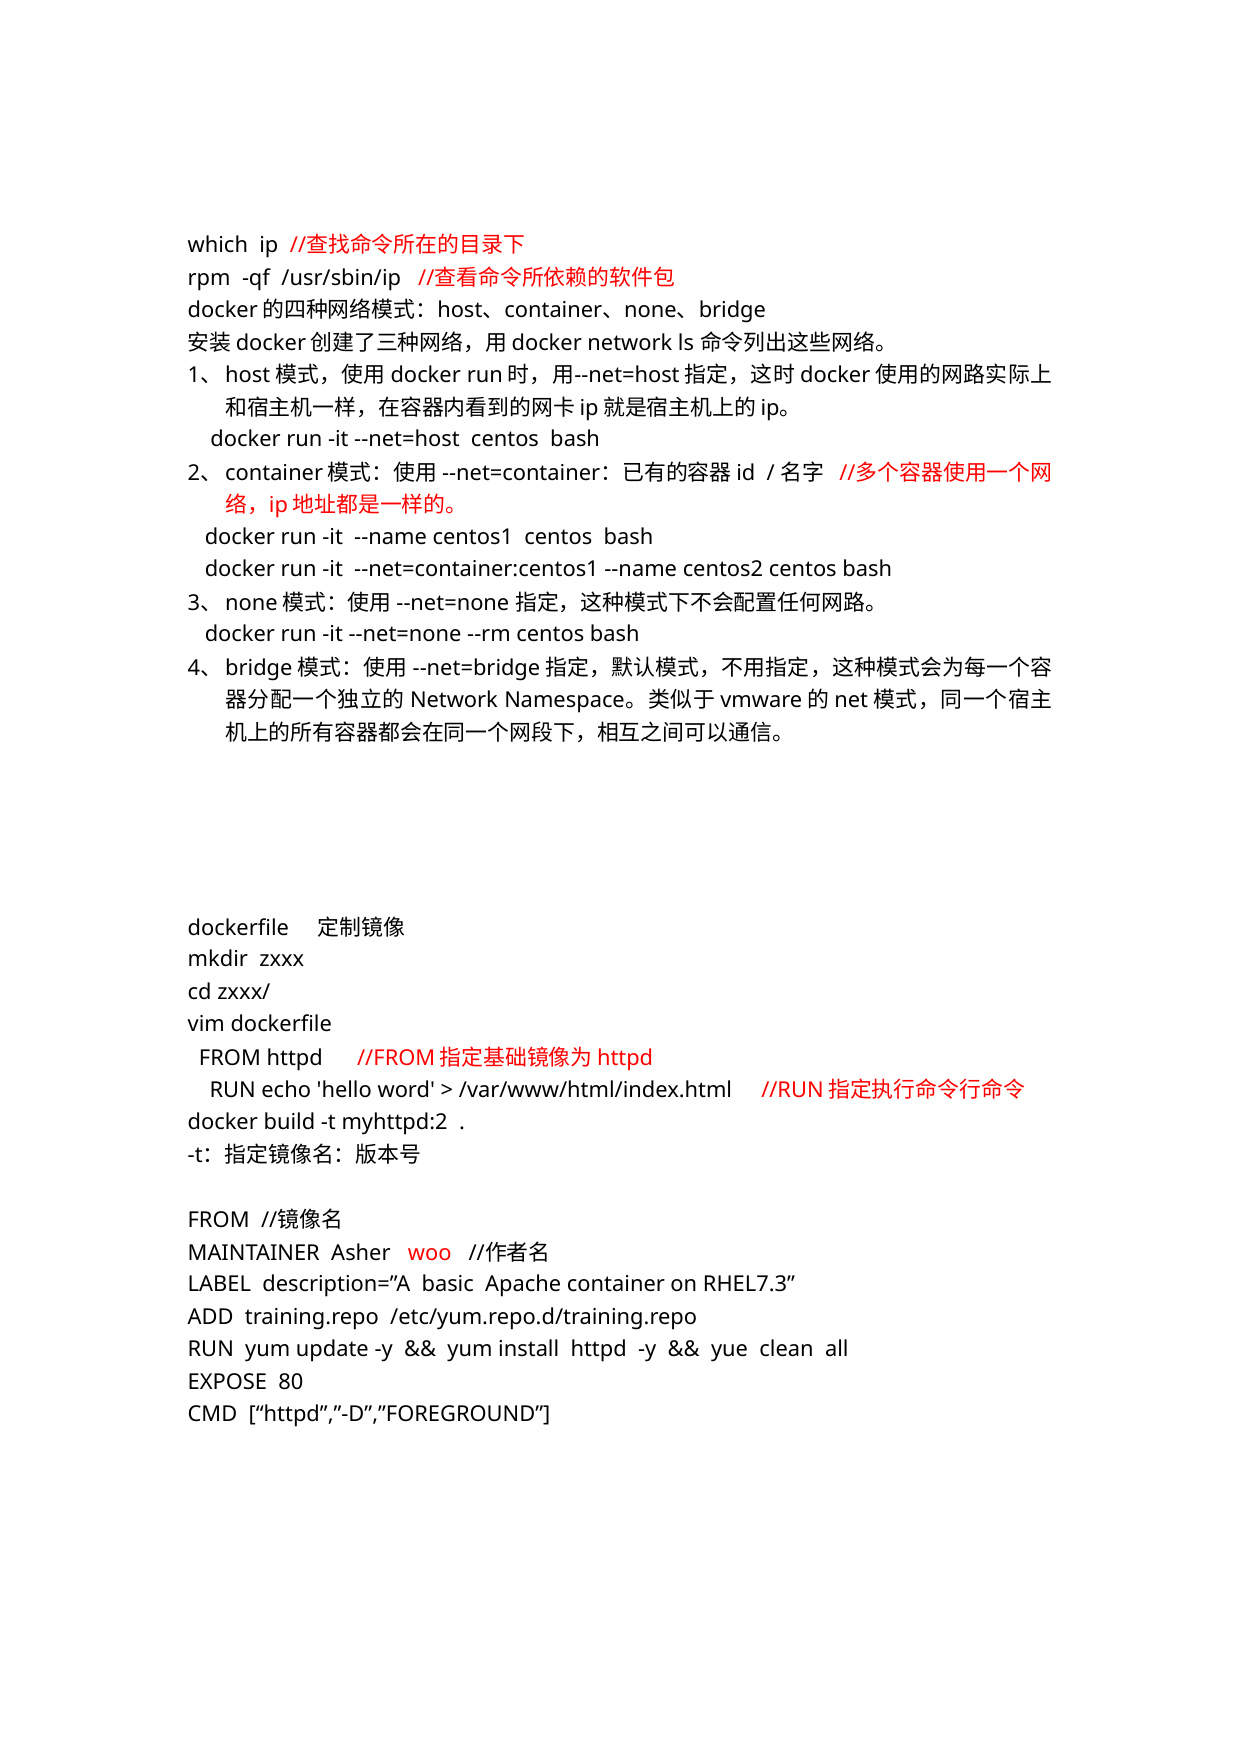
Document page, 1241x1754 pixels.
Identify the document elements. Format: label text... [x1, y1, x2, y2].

text EXPOSE 80 [187, 1364, 1053, 1397]
text 安装docker创建了三种网络，用docker network ls 命令列出这些网络。 [187, 324, 1053, 357]
text LABEL description=”A basic Apache container on RHEL7.3” [187, 1267, 1053, 1299]
text CMD [“httpd”,”-D”,”FOREGROUND”] [187, 1397, 1053, 1429]
text RUN echo 'hello word' > /var/www/html/index.html //RUN指定执行命令行命令 [187, 1072, 1053, 1104]
list bridge模式：使用 --net=bridge指定，默认模式，不用指定，这种模式会为每一个容器分配一个独立的Network Namespace。类似于vmware的net模式，同一个宿主机上的所有容器都会在同一个网段下，相互之间可以通信。 [187, 649, 1053, 747]
text mkdir zxxx [187, 942, 1053, 974]
text MAINTAINER Asher woo //作者名 [187, 1234, 1053, 1267]
list none模式：使用 --net=none 指定，这种模式下不会配置任何网路。 [187, 584, 1053, 617]
text vim dockerfile [187, 1007, 1053, 1039]
text docker run -it --name centos1 centos bash [187, 519, 1053, 552]
text docker build -t myhttpd:2 . [187, 1104, 1053, 1137]
list host模式，使用docker run时，用--net=host指定，这时docker使用的网路实际上和宿主机一样，在容器内看到的网卡ip就是宿主机上的ip。 [187, 357, 1053, 422]
text which ip //查找命令所在的目录下 [187, 227, 1053, 259]
text docker run -it --net=host centos bash [187, 422, 1053, 454]
list container模式：使用 --net=container：已有的容器id / 名字 //多个容器使用一个网络，ip地址都是一样的。 [187, 454, 1053, 519]
text docker run -it --net=none --rm centos bash [187, 617, 1053, 649]
text docker的四种网络模式：host、container、none、bridge [187, 292, 1053, 324]
text FROM //镜像名 [187, 1202, 1053, 1234]
text dockerfile 定制镜像 [187, 909, 1053, 942]
text cd zxxx/ [187, 974, 1053, 1007]
text RUN yum update -y && yum install httpd -y && yue clean all [187, 1332, 1053, 1364]
text docker run -it --net=container:centos1 --name centos2 centos bash [187, 552, 1053, 584]
text FROM httpd //FROM指定基础镜像为httpd [187, 1039, 1053, 1072]
text rpm -qf /usr/sbin/ip //查看命令所依赖的软件包 [187, 259, 1053, 292]
text -t：指定镜像名：版本号 [187, 1137, 1053, 1169]
text ADD training.repo /etc/yum.repo.d/training.repo [187, 1299, 1053, 1332]
